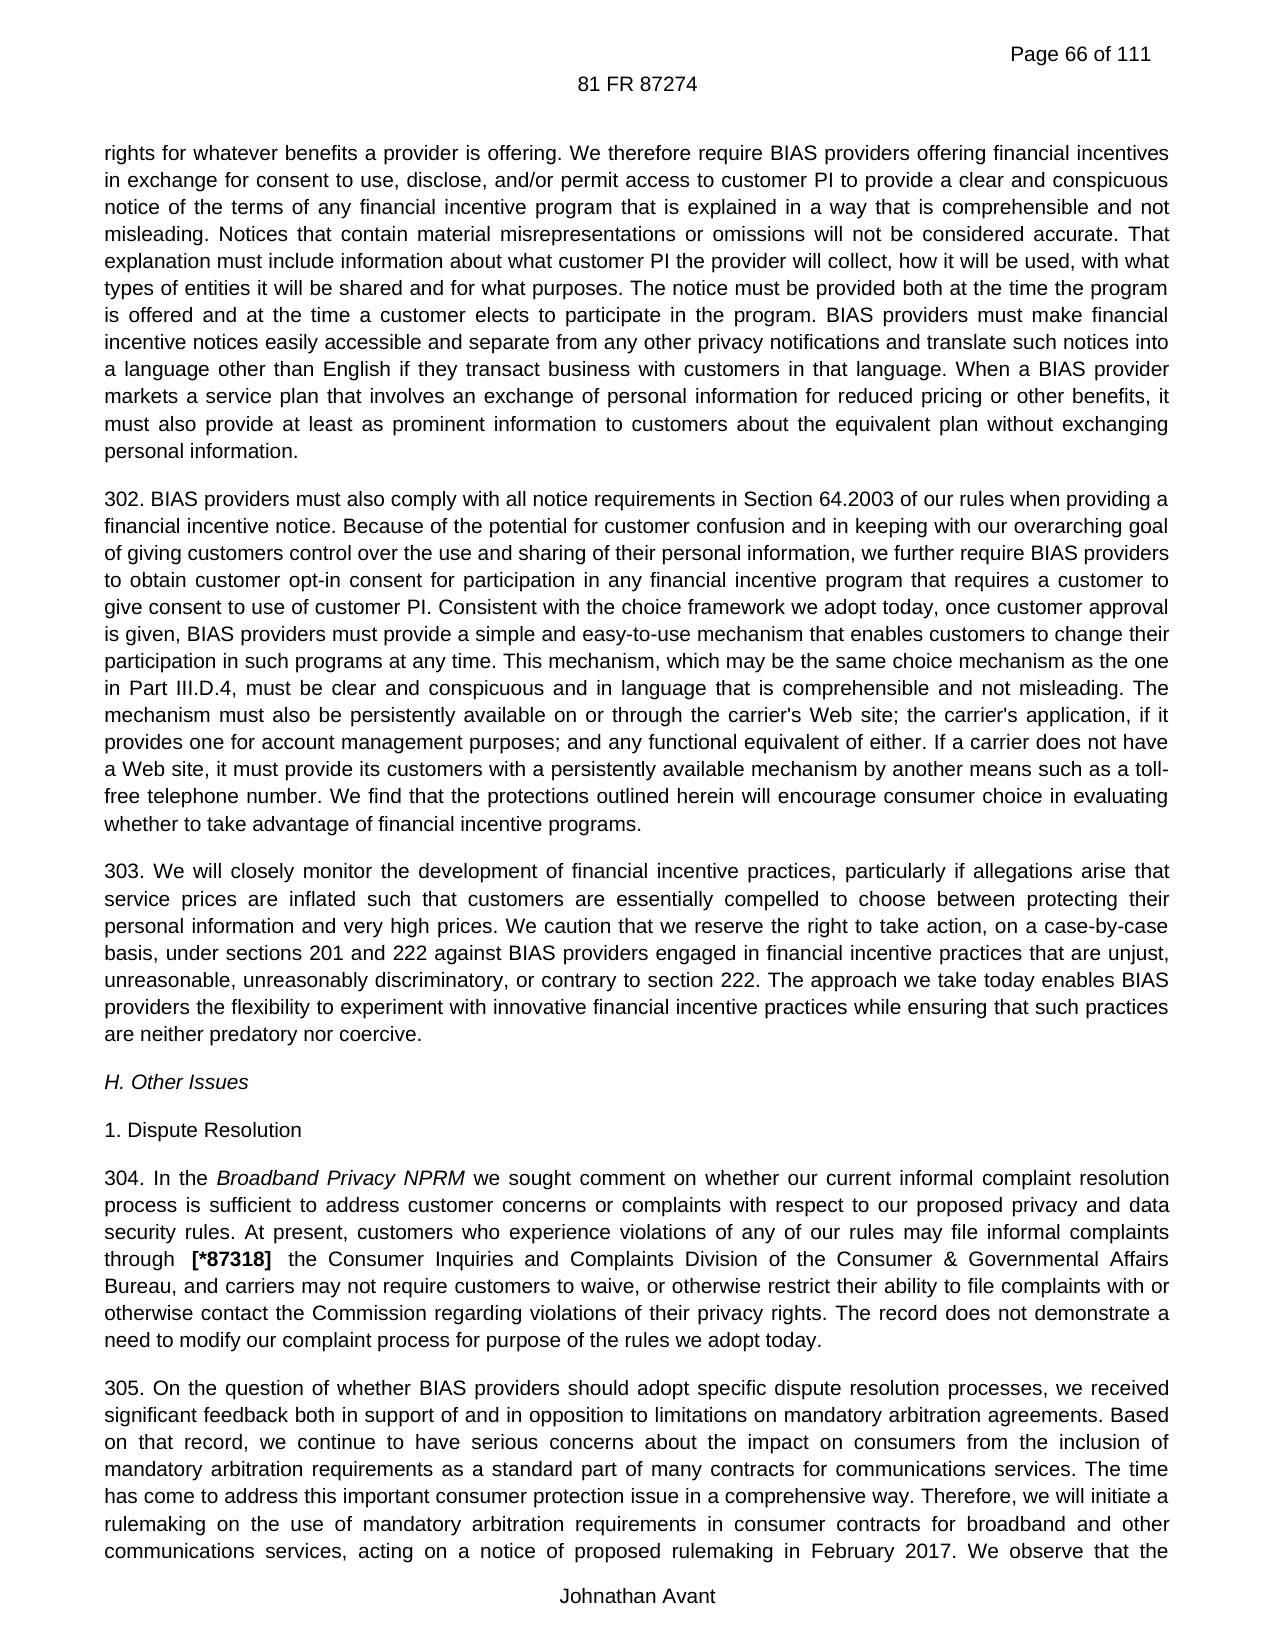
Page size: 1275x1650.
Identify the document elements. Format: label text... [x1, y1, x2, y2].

text 303. We will closely monitor the development of financial incentive practices, particularly if allegations arise that service prices are inflated such that customers are essentially compelled to choose between protecting their personal information and very high prices. We caution that we reserve the right to take action, on a case-by-case basis, under sections 201 and 222 against BIAS providers engaged in financial incentive practices that are unjust, unreasonable, unreasonably discriminatory, or contrary to section 222. The approach we take today enables BIAS providers the flexibility to experiment with innovative financial incentive practices while ensuring that such practices are neither predatory nor coercive. [104, 856, 1171, 1046]
text H. Other Issues [104, 1067, 1171, 1094]
text 1. Dispute Resolution [104, 1114, 1171, 1142]
text 302. BIAS providers must also comply with all notice requirements in Section 64.2003 of our rules when providing a financial incentive notice. Because of the potential for customer confusion and in keeping with our overarching goal of giving customers control over the use and sharing of their personal information, we further require BIAS providers to obtain customer opt-in consent for participation in any financial incentive program that requires a customer to give consent to use of customer PI. Consistent with the choice framework we adopt today, once customer approval is given, BIAS providers must provide a simple and easy-to-use mechanism that enables customers to change their participation in such programs at any time. This mechanism, which may be the same choice mechanism as the one in Part III.D.4, must be clear and conspicuous and in language that is comprehensible and not misleading. The mechanism must also be persistently available on or through the carrier's Web site; the carrier's application, if it provides one for account management purposes; and any functional equivalent of either. If a carrier does not have a Web site, it must provide its customers with a persistently available mechanism by another means such as a toll-free telephone number. We find that the protections outlined herein will encourage consumer choice in evaluating whether to take advantage of financial incentive programs. [104, 483, 1171, 835]
text 304. In the Broadband Privacy NPRM we sought comment on whether our current informal complaint resolution process is sufficient to address customer concerns or complaints with respect to our proposed privacy and data security rules. At present, customers who experience violations of any of our rules may file informal complaints through [*87318] the Consumer Inquiries and Complaints Division of the Consumer & Governmental Affairs Bureau, and carriers may not require customers to waive, or otherwise restrict their ability to file complaints with or otherwise contact the Commission regarding violations of their privacy rights. The record does not demonstrate a need to modify our complaint process for purpose of the rules we adopt today. [104, 1162, 1171, 1352]
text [104, 137, 1171, 462]
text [104, 1373, 1171, 1562]
